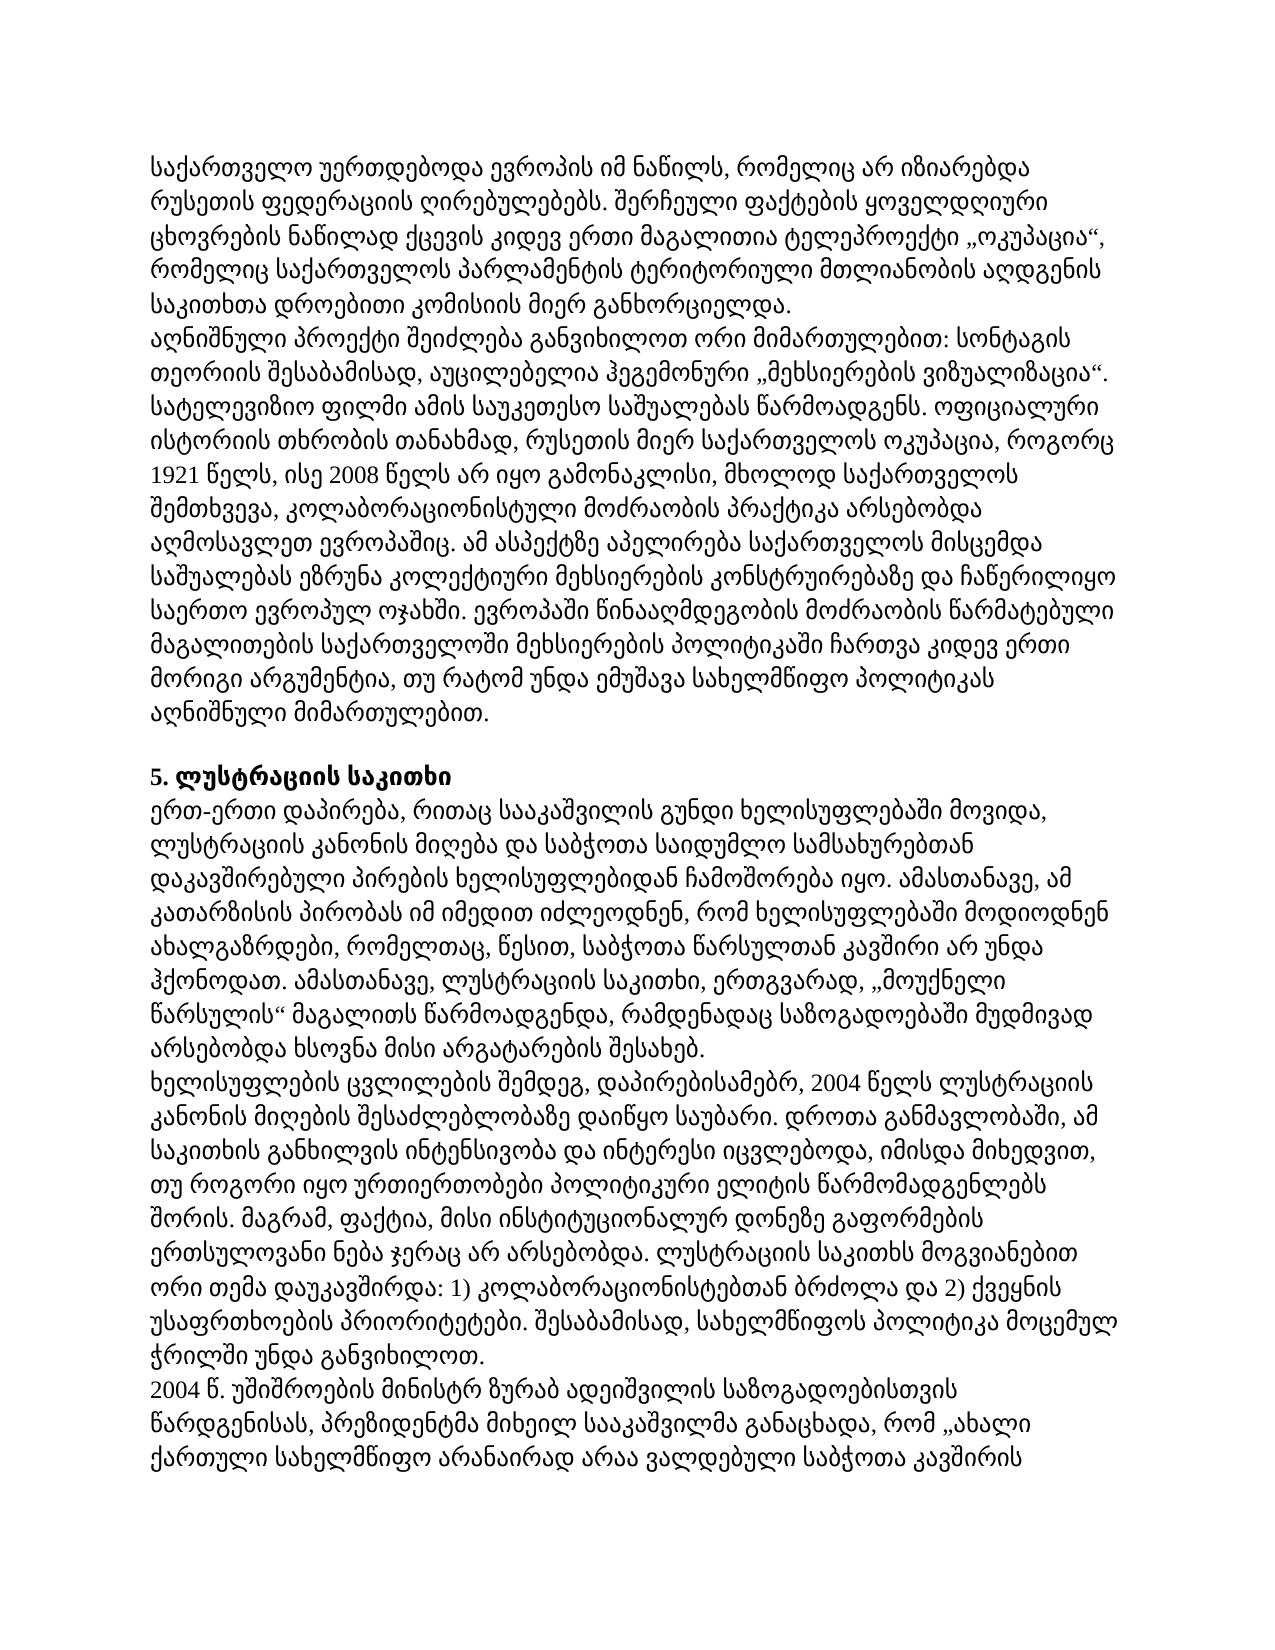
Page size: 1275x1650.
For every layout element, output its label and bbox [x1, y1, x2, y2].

text [150, 758, 1125, 1473]
text [150, 150, 1125, 729]
